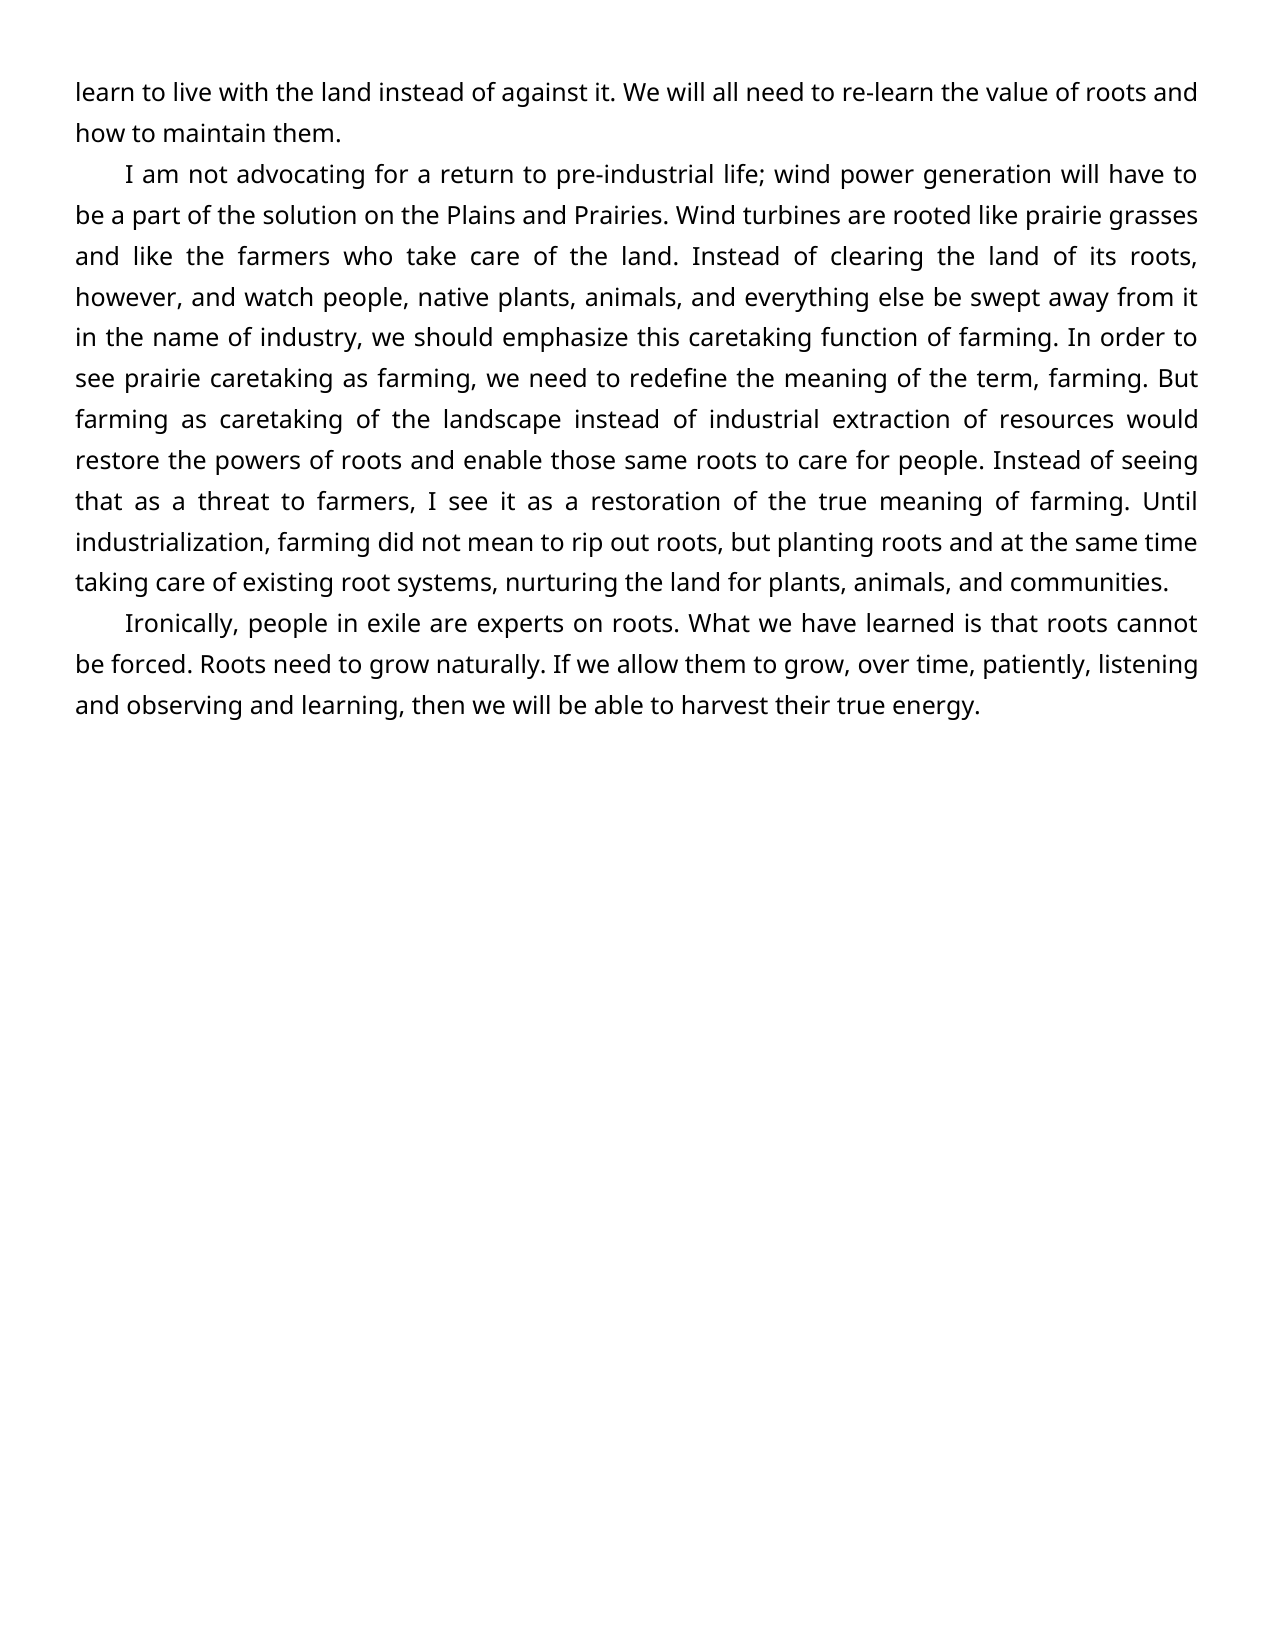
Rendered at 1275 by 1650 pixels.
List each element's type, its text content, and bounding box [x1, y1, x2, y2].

text I am not advocating for a return to pre-industrial life; wind power generation will have to be a part of the solution on the Plains and Prairies. Wind turbines are rooted like prairie grasses and like the farmers who take care of the land. Instead of clearing the land of its roots, however, and watch people, native plants, animals, and everything else be swept away from it in the name of industry, we should emphasize this caretaking function of farming. In order to see prairie caretaking as farming, we need to redefine the meaning of the term, farming. But farming as caretaking of the landscape instead of industrial extraction of resources would restore the powers of roots and enable those same roots to care for people. Instead of seeing that as a threat to farmers, I see it as a restoration of the true meaning of farming. Until industrialization, farming did not mean to rip out roots, but planting roots and at the same time taking care of existing root systems, nurturing the land for plants, animals, and communities. [75, 157, 1200, 599]
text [75, 75, 1200, 150]
text Ironically, people in exile are experts on roots. What we have learned is that roots cannot be forced. Roots need to grow naturally. If we allow them to grow, over time, patiently, listening and observing and learning, then we will be able to harvest their true energy. [75, 606, 1200, 722]
